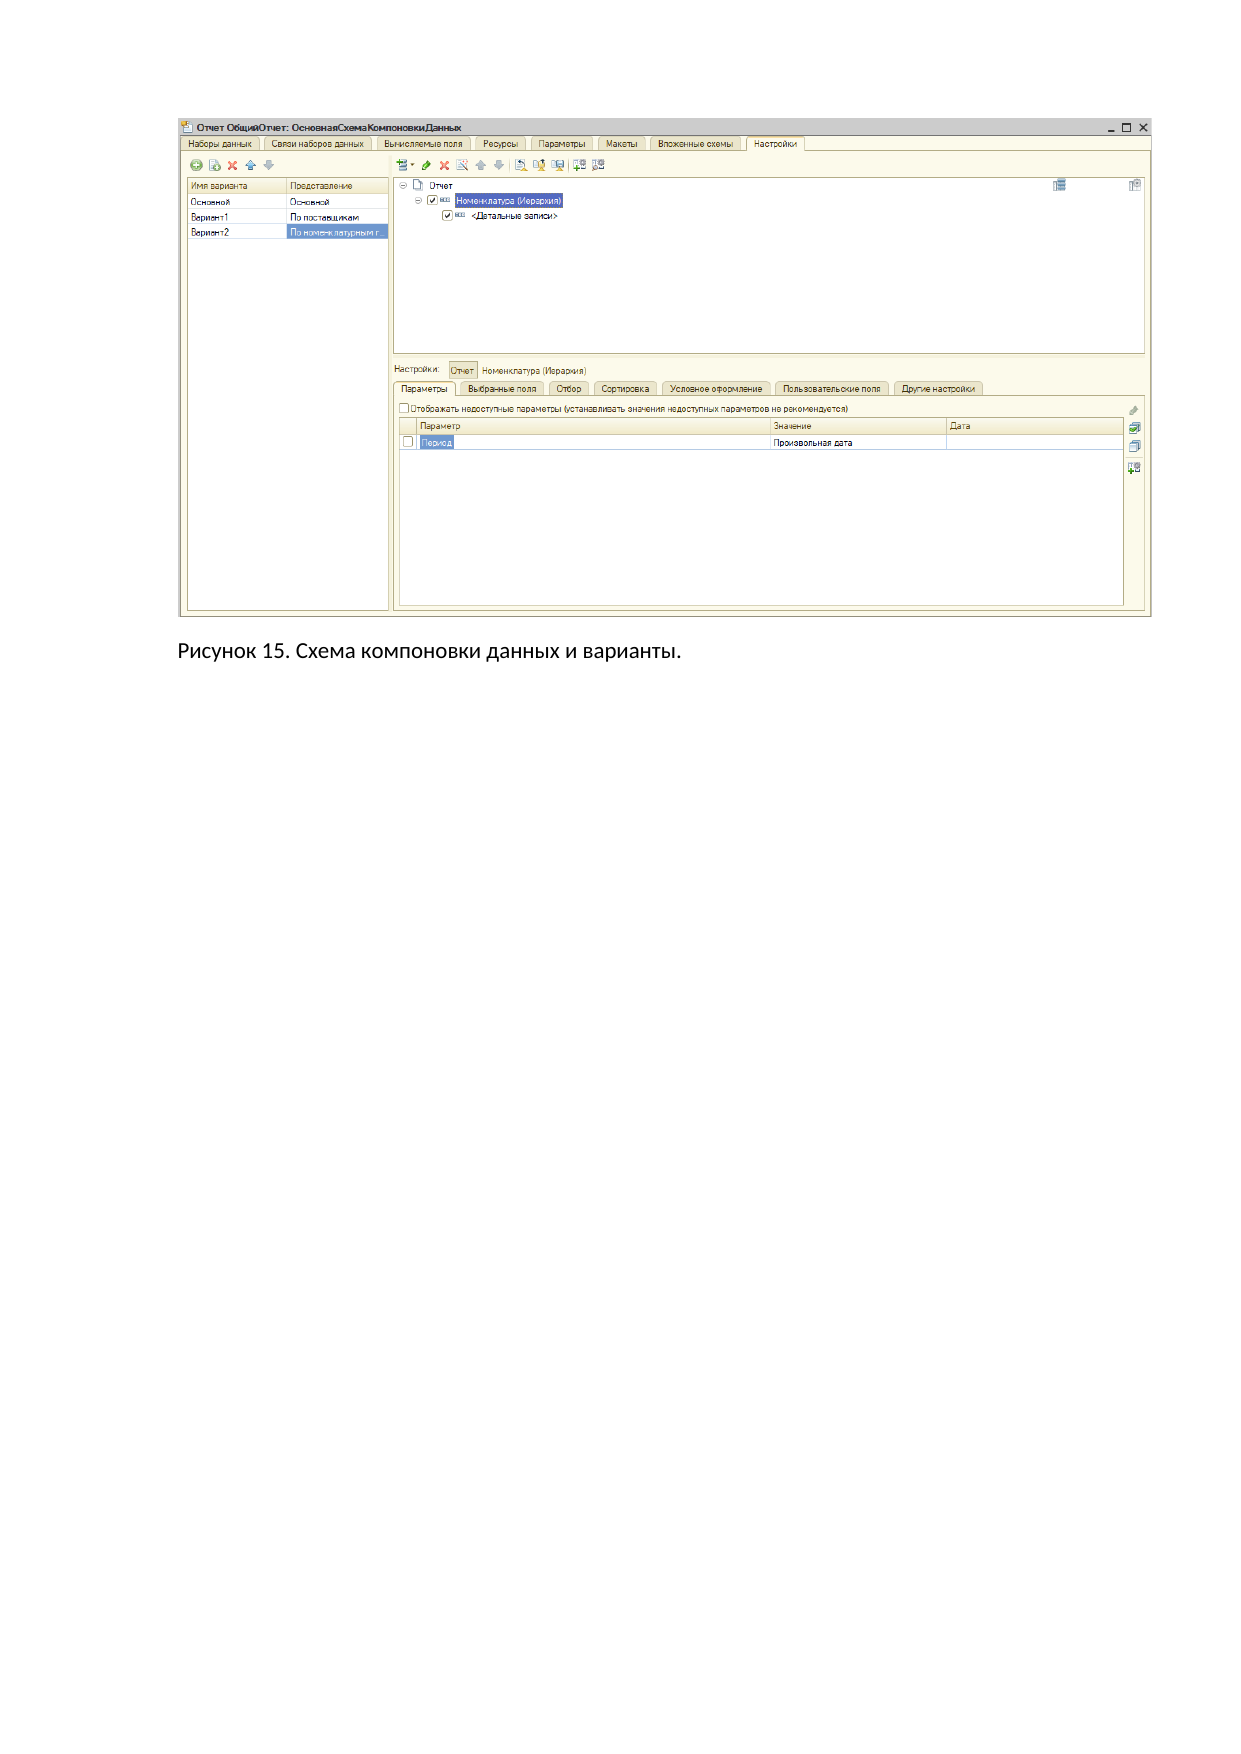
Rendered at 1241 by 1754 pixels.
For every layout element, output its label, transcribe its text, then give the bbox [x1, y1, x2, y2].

text Рисунок 15. Схема компоновки данных и варианты. [177, 636, 1152, 664]
picture [177, 118, 1152, 617]
